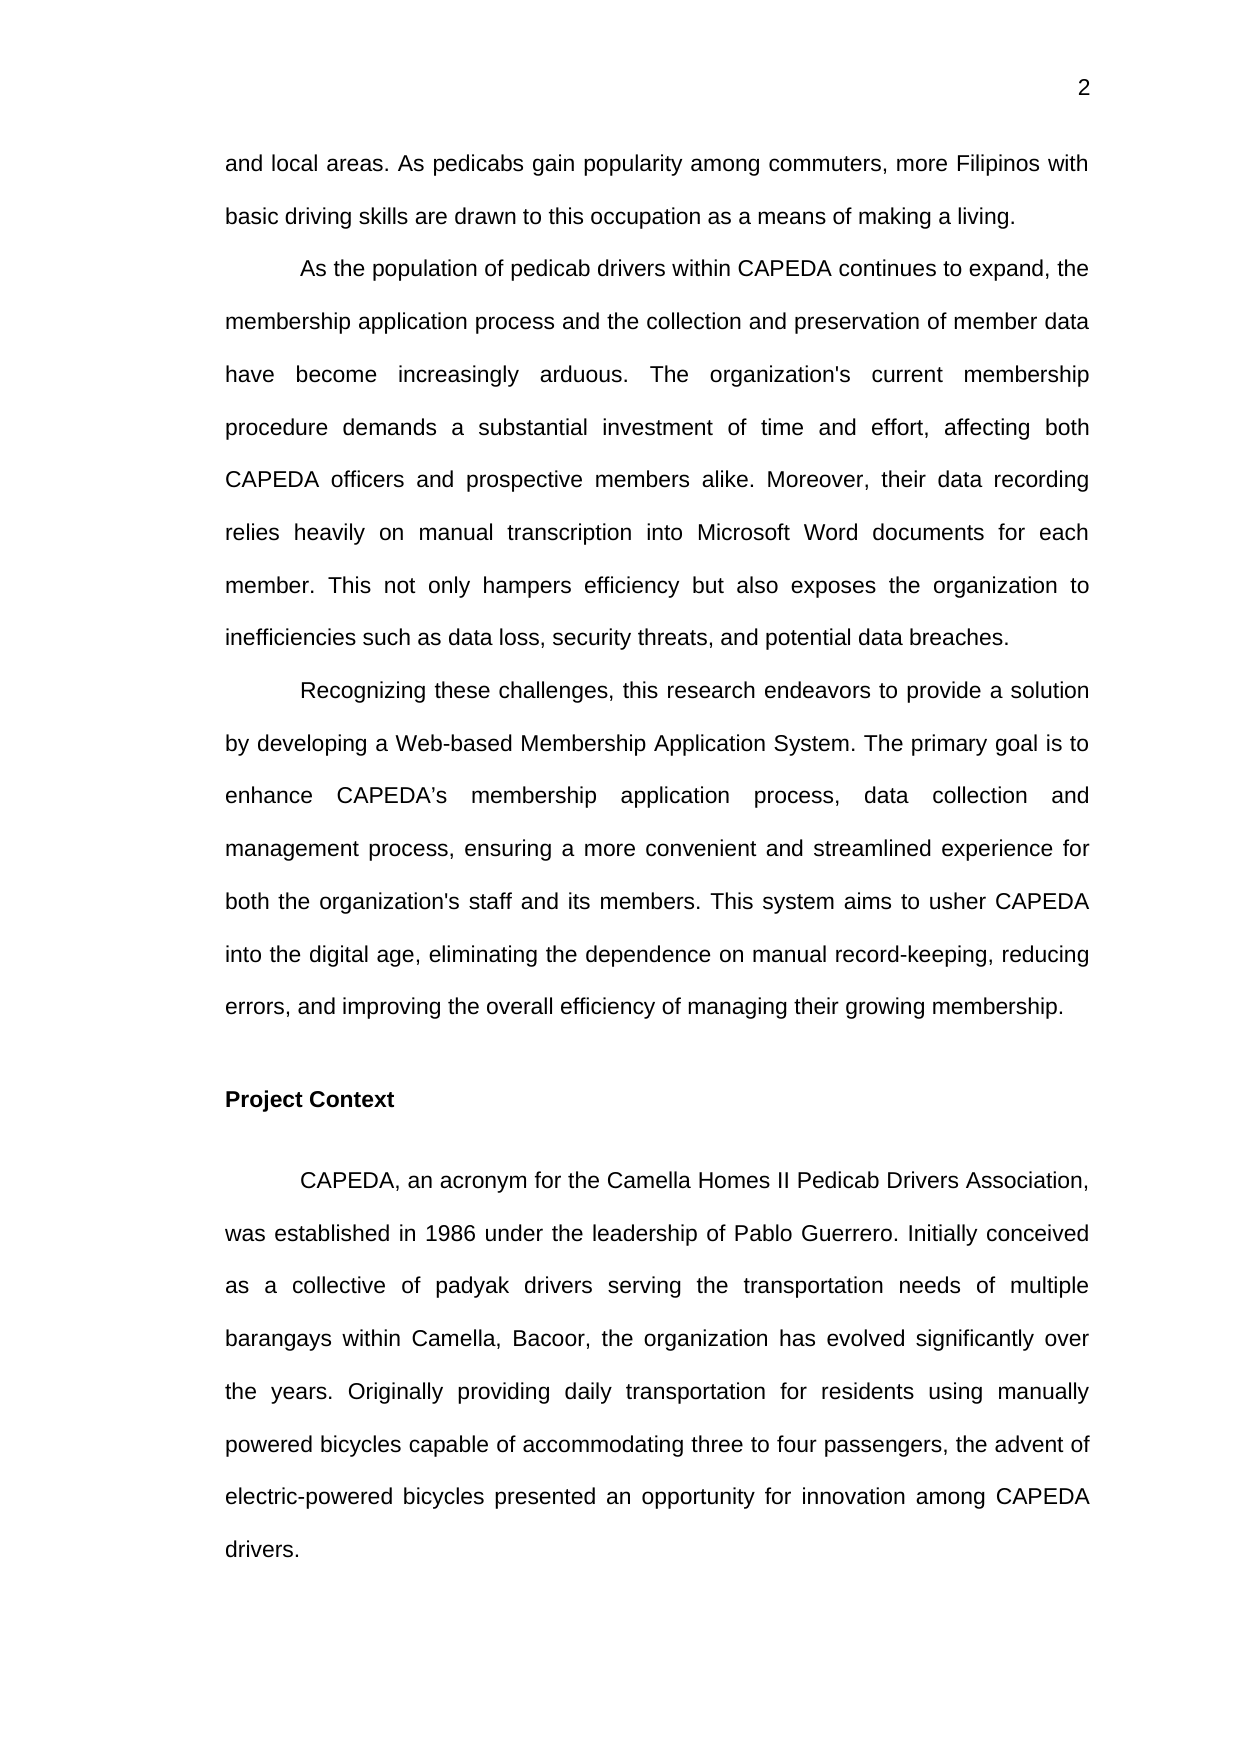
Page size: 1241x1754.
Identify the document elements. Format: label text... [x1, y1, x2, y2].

text As the population of pedicab drivers within CAPEDA continues to expand, the membership application process and the collection and preservation of member data have become increasingly arduous. The organization's current membership procedure demands a substantial investment of time and effort, affecting both CAPEDA officers and prospective members alike. Moreover, their data recording relies heavily on manual transcription into Microsoft Word documents for each member. This not only hampers efficiency but also exposes the organization to inefficiencies such as data loss, security threats, and potential data breaches. [225, 255, 1090, 651]
text Recognizing these challenges, this research endeavors to provide a solution by developing a Web-based Membership Application System. The primary goal is to enhance CAPEDA’s membership application process, data collection and management process, ensuring a more convenient and streamlined experience for both the organization's staff and its members. This system aims to usher CAPEDA into the digital age, eliminating the dependence on manual record-keeping, reducing errors, and improving the overall efficiency of managing their growing membership. [225, 677, 1090, 1020]
text CAPEDA, an acronym for the Camella Homes II Pedicab Drivers Association, was established in 1986 under the leadership of Pablo Guerrero. Initially conceived as a collective of padyak drivers serving the transportation needs of multiple barangays within Camella, Bacoor, the organization has evolved significantly over the years. Originally providing daily transportation for residents using manually powered bicycles capable of accommodating three to four passengers, the advent of electric-powered bicycles presented an opportunity for innovation among CAPEDA drivers. [225, 1167, 1090, 1562]
text Project Context [225, 1086, 1090, 1112]
